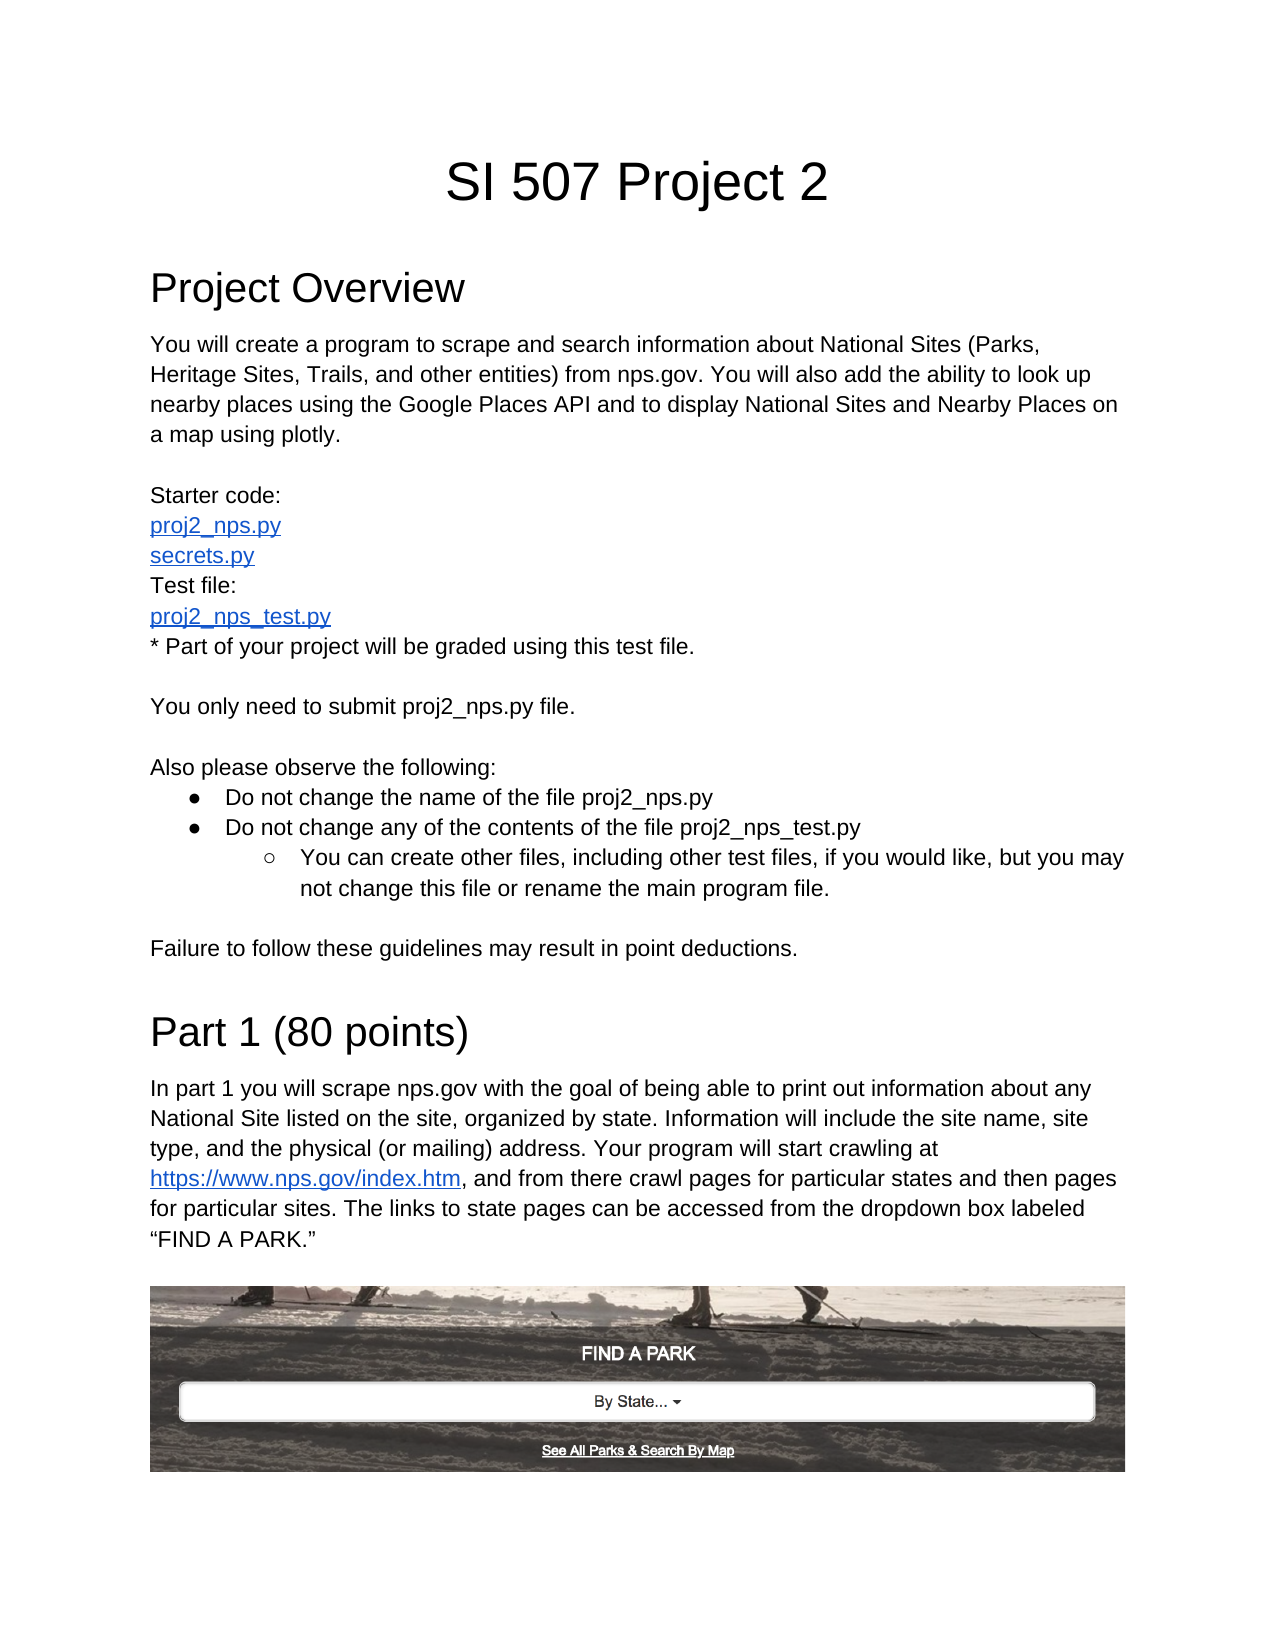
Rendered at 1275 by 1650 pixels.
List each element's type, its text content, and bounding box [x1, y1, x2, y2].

picture [150, 1286, 1125, 1472]
text * Part of your project will be graded using this test file. [150, 633, 1125, 659]
text proj2_nps_test.py [150, 603, 1125, 629]
list Do not change any of the contents of the file proj2_nps_test.py [187, 814, 1125, 841]
text You only need to submit proj2_nps.py file. [150, 693, 1125, 720]
list Do not change the name of the file proj2_nps.py [187, 784, 1125, 810]
text proj2_nps.py [150, 512, 1125, 538]
subtitle Project Overview [150, 263, 1125, 311]
subtitle Part 1 (80 points) [150, 1007, 1125, 1055]
text In part 1 you will scrape nps.gov with the goal of being able to print out information about any National Site listed on the site, organized by state. Information will include the site name, site type, and the physical (or mailing) address. Your program will start crawling at https://www.nps.gov/index.htm, and from there crawl pages for particular states and then pages for particular sites. The links to state pages can be accessed from the dropdown box labeled “FIND A PARK.” [150, 1074, 1125, 1252]
text Also please observe the following: [150, 754, 1125, 780]
list You can create other files, including other test files, if you would like, but you may not change this file or rename the main program file. [262, 844, 1125, 901]
title SI 507 Project 2 [150, 150, 1125, 212]
text Test file: [150, 572, 1125, 599]
text secrets.py [150, 542, 1125, 569]
text Starter code: [150, 482, 1125, 508]
text Failure to follow these guidelines may result in point deductions. [150, 935, 1125, 961]
text You will create a program to scrape and search information about National Sites (Parks, Heritage Sites, Trails, and other entities) from nps.gov. You will also add the ability to look up nearby places using the Google Places API and to display National Sites and Nearby Places on a map using plotly. [150, 331, 1125, 448]
